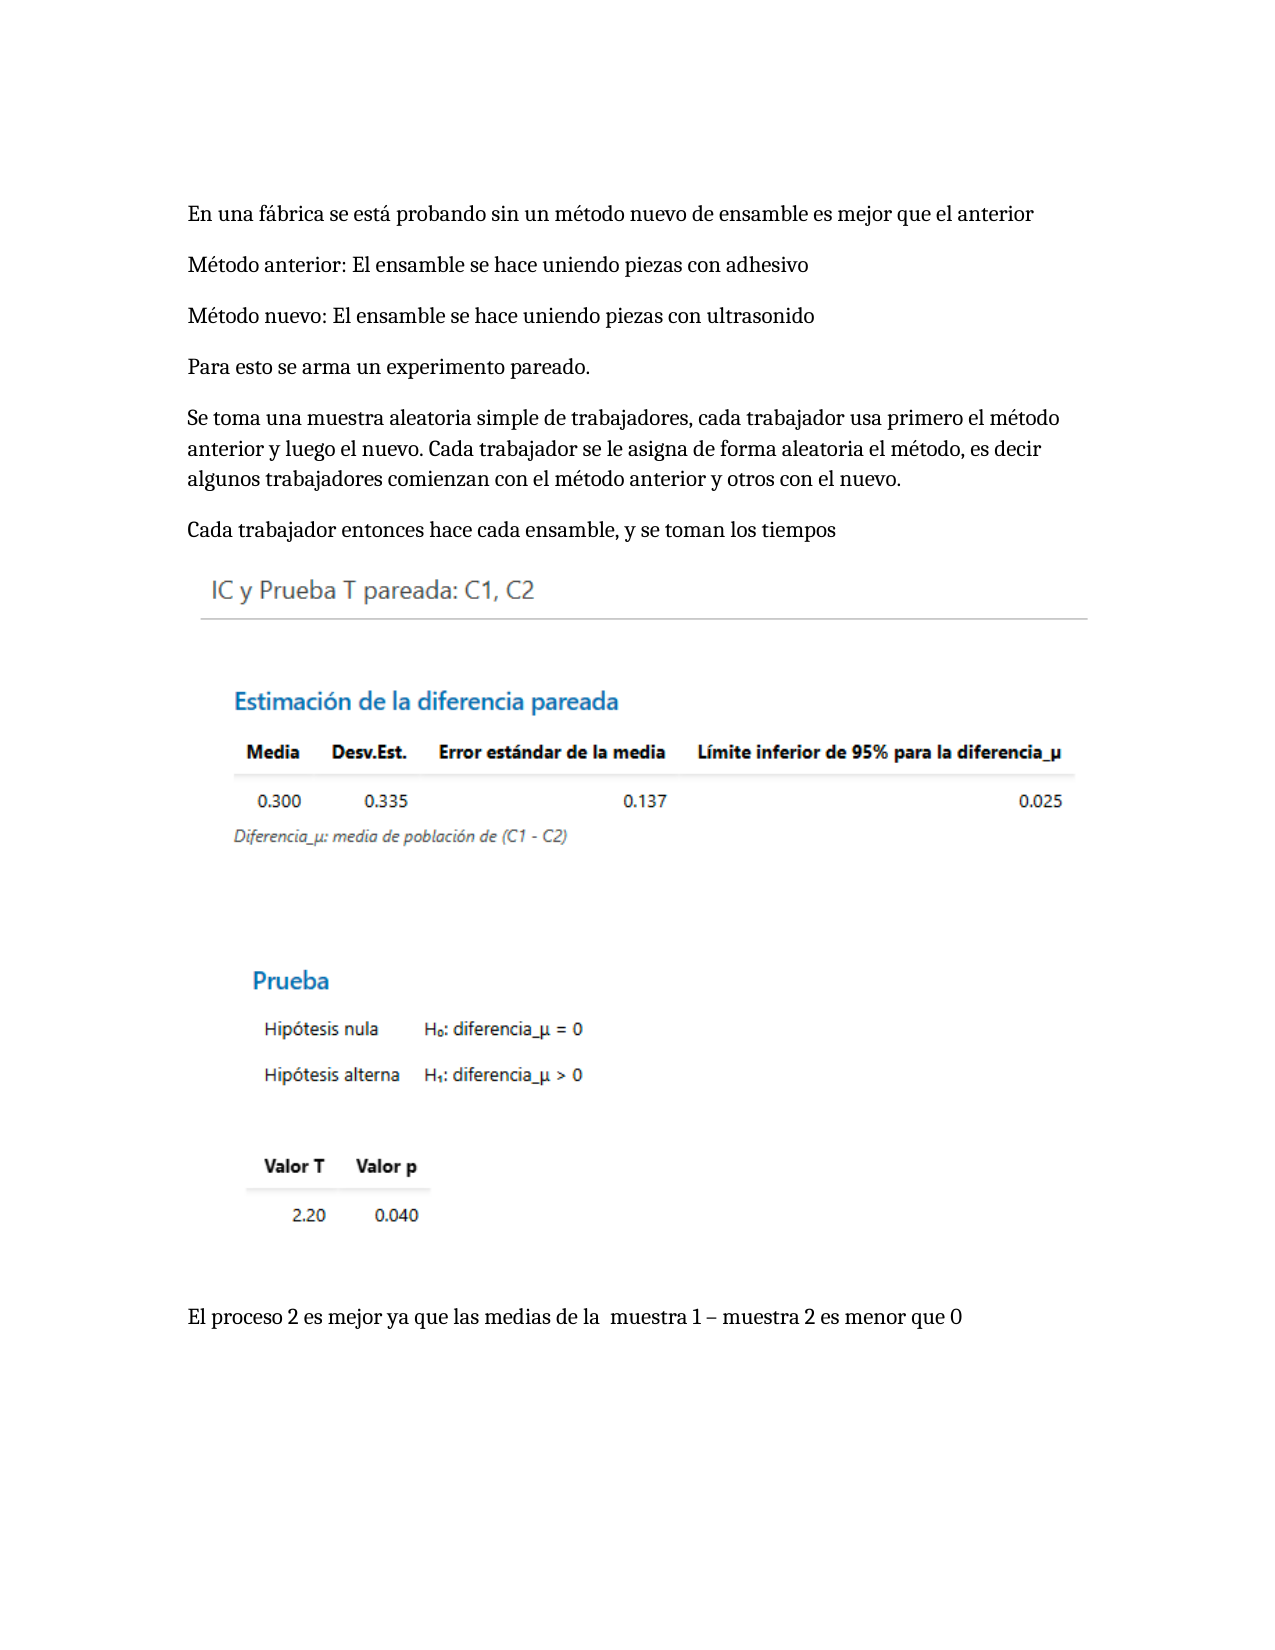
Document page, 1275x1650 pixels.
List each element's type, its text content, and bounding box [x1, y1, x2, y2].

text Cada trabajador entonces hace cada ensamble, y se toman los tiempos [187, 517, 1087, 543]
text Para esto se arma un experimento pareado. [187, 354, 1087, 381]
text En una fábrica se está probando sin un método nuevo de ensamble es mejor que el anterior [187, 201, 1087, 227]
text Método nuevo: El ensamble se hace uniendo piezas con ultrasonido [187, 303, 1087, 329]
text Se toma una muestra aleatoria simple de trabajadores, cada trabajador usa primero el método anterior y luego el nuevo. Cada trabajador se le asigna de forma aleatoria el método, es decir algunos trabajadores comienzan con el método anterior y otros con el nuevo. [187, 405, 1087, 492]
text Método anterior: El ensamble se hace uniendo piezas con adhesivo [187, 252, 1087, 278]
text El proceso 2 es mejor ya que las medias de la muestra 1 – muestra 2 es menor que 0 [187, 1304, 1087, 1330]
picture [187, 567, 1088, 1280]
